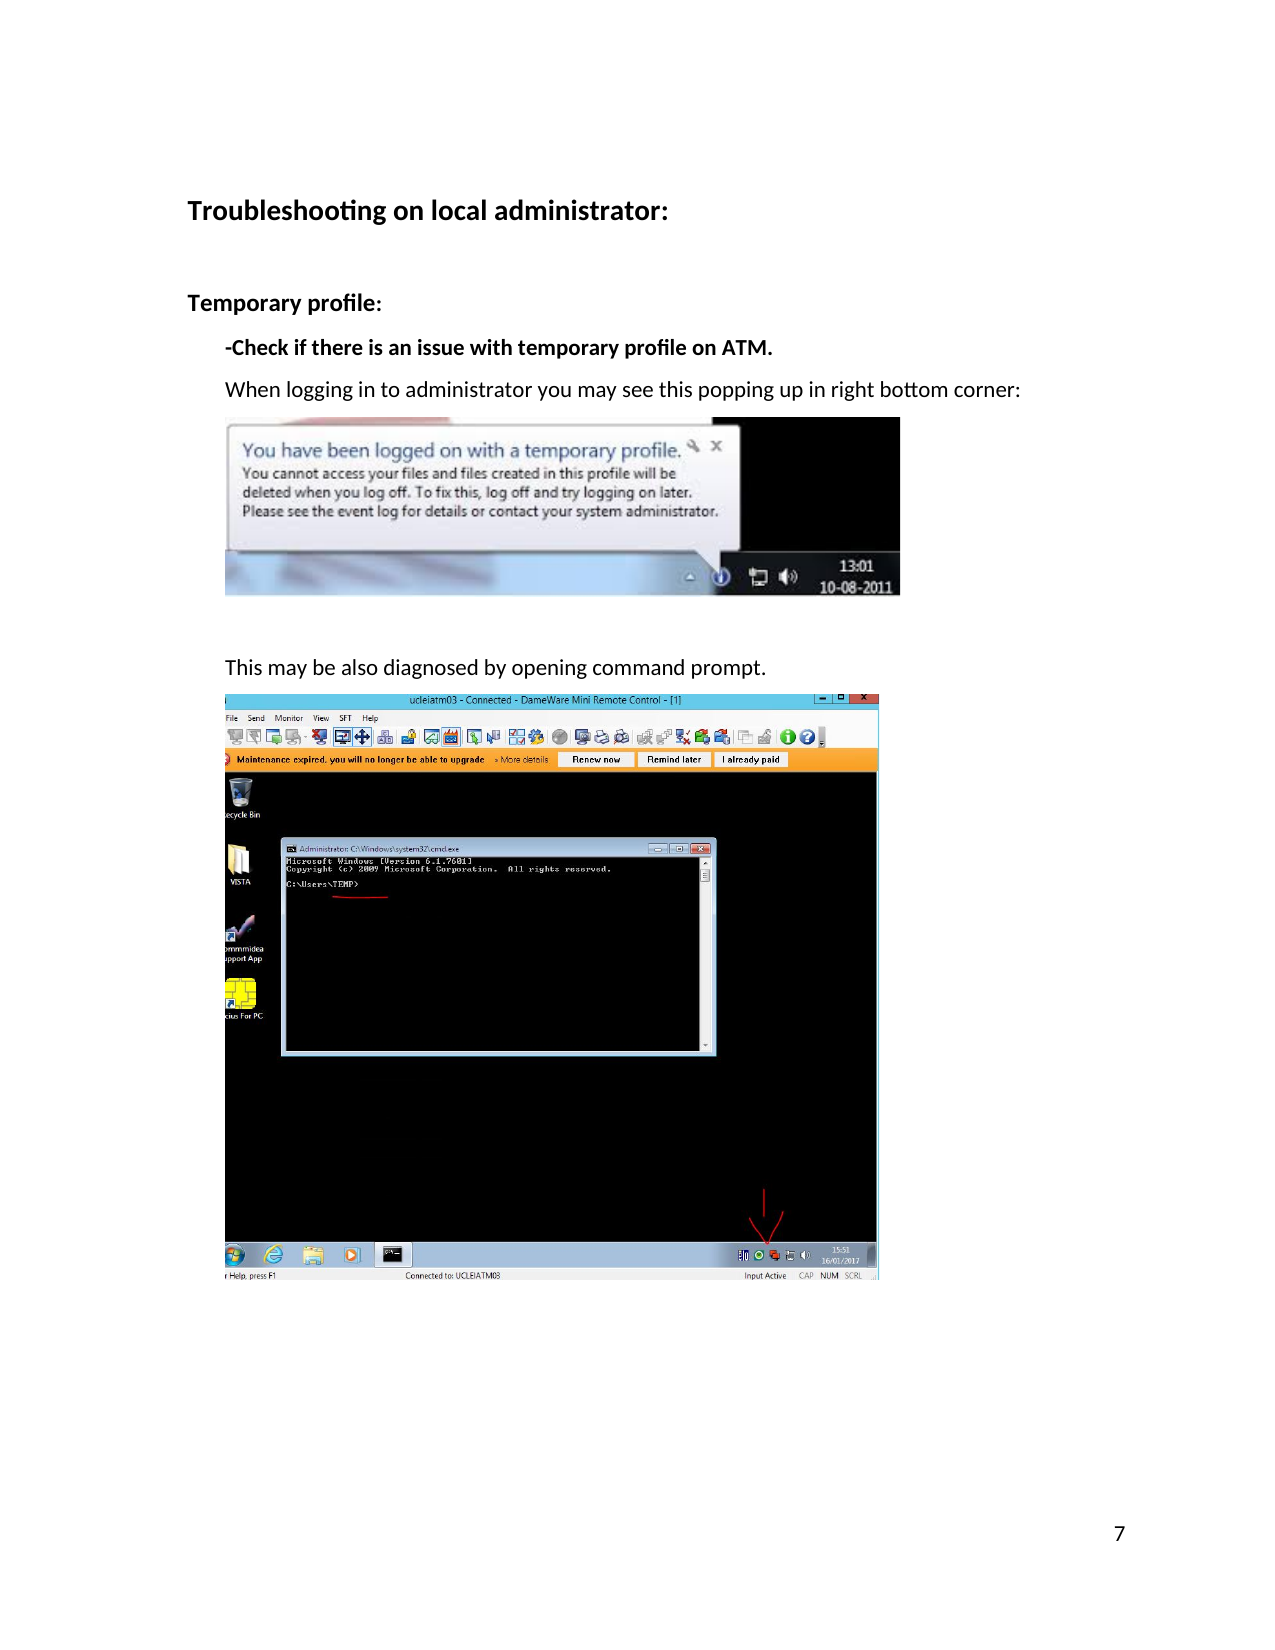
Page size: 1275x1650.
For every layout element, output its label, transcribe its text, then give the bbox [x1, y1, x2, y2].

list -Check if there is an issue with temporary profile on ATM. [225, 333, 1125, 361]
list This may be also diagnosed by opening command prompt. [225, 653, 1125, 681]
picture [225, 417, 901, 597]
text Temporary profile: [150, 287, 1125, 318]
list When logging in to administrator you may see this popping up in right bottom corner: [225, 375, 1125, 403]
picture [225, 694, 880, 1280]
text Troubleshooting on local administrator: [187, 192, 1125, 228]
